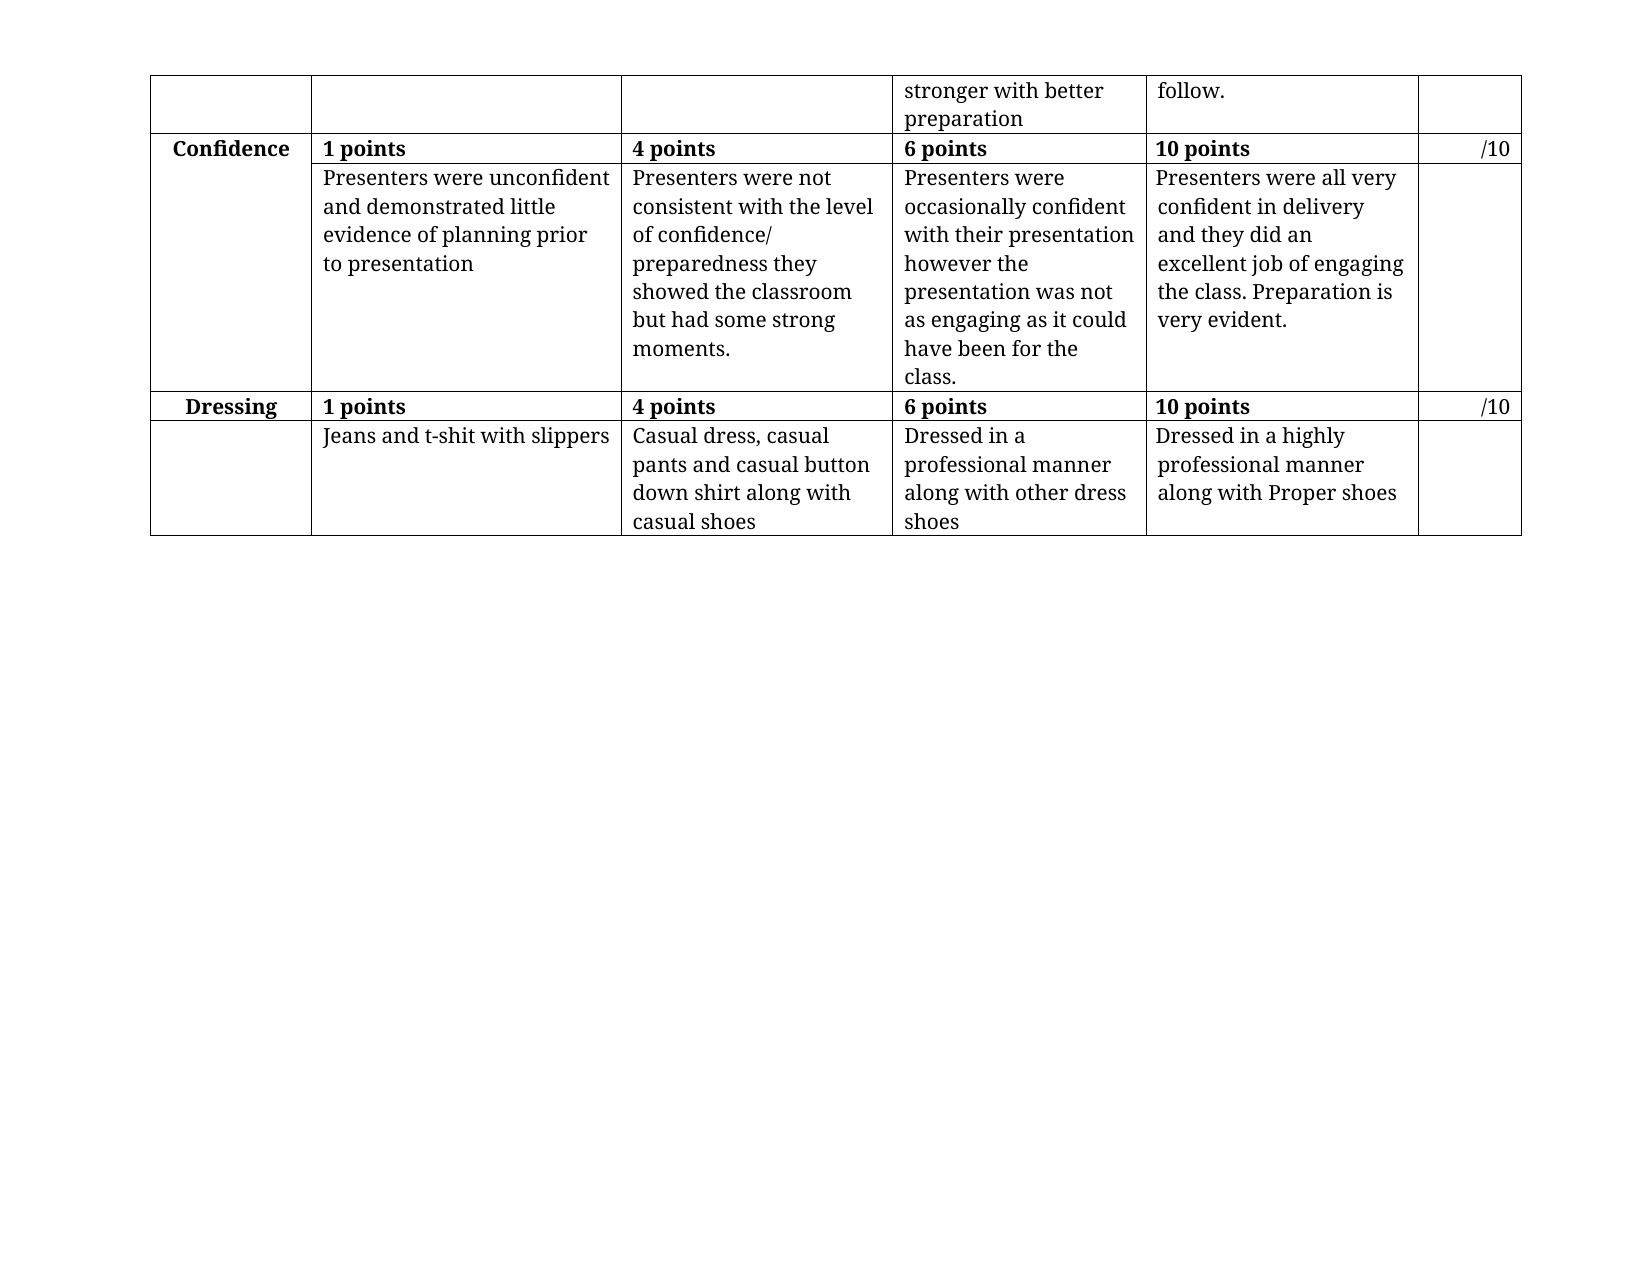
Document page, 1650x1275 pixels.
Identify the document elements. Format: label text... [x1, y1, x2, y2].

table_cell 6 points [893, 134, 1146, 162]
table_cell Dressing [151, 392, 311, 420]
table_cell Presenters were unconfident and demonstrated little evidence of planning prior to presentation [312, 164, 621, 391]
table_cell 6 points [893, 392, 1146, 420]
table_cell Dressed in a professional manner along with other dress shoes [893, 421, 1146, 535]
table_cell [1419, 421, 1521, 535]
table_cell Presenters were occasionally confident with their presentation however the presentation was not as engaging as it could have been for the class. [893, 164, 1146, 391]
table_cell 1 points [312, 134, 621, 162]
table_cell 10 points [1147, 392, 1418, 420]
table_cell 4 points [622, 134, 892, 162]
table_cell Jeans and t-shit with slippers [312, 421, 621, 535]
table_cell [622, 76, 892, 133]
table_cell 4 points [622, 392, 892, 420]
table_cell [312, 76, 621, 133]
table_cell /10 [1419, 134, 1521, 162]
table_cell Casual dress, casual pants and casual button down shirt along with casual shoes [622, 421, 892, 535]
table_cell 10 points [1147, 134, 1418, 162]
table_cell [1147, 76, 1418, 133]
table_cell Dressed in a highly professional manner along with Proper shoes [1147, 421, 1418, 535]
table_cell [151, 421, 311, 535]
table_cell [893, 76, 1146, 133]
table_cell Presenters were all very confident in delivery and they did an excellent job of engaging the class. Preparation is very evident. [1147, 164, 1418, 391]
table_cell 1 points [312, 392, 621, 420]
table_cell /10 [1419, 392, 1521, 420]
table_cell Confidence [151, 134, 311, 391]
table_cell Presenters were not consistent with the level of confidence/ preparedness they showed the classroom but had some strong moments. [622, 164, 892, 391]
table_cell [1419, 164, 1521, 391]
